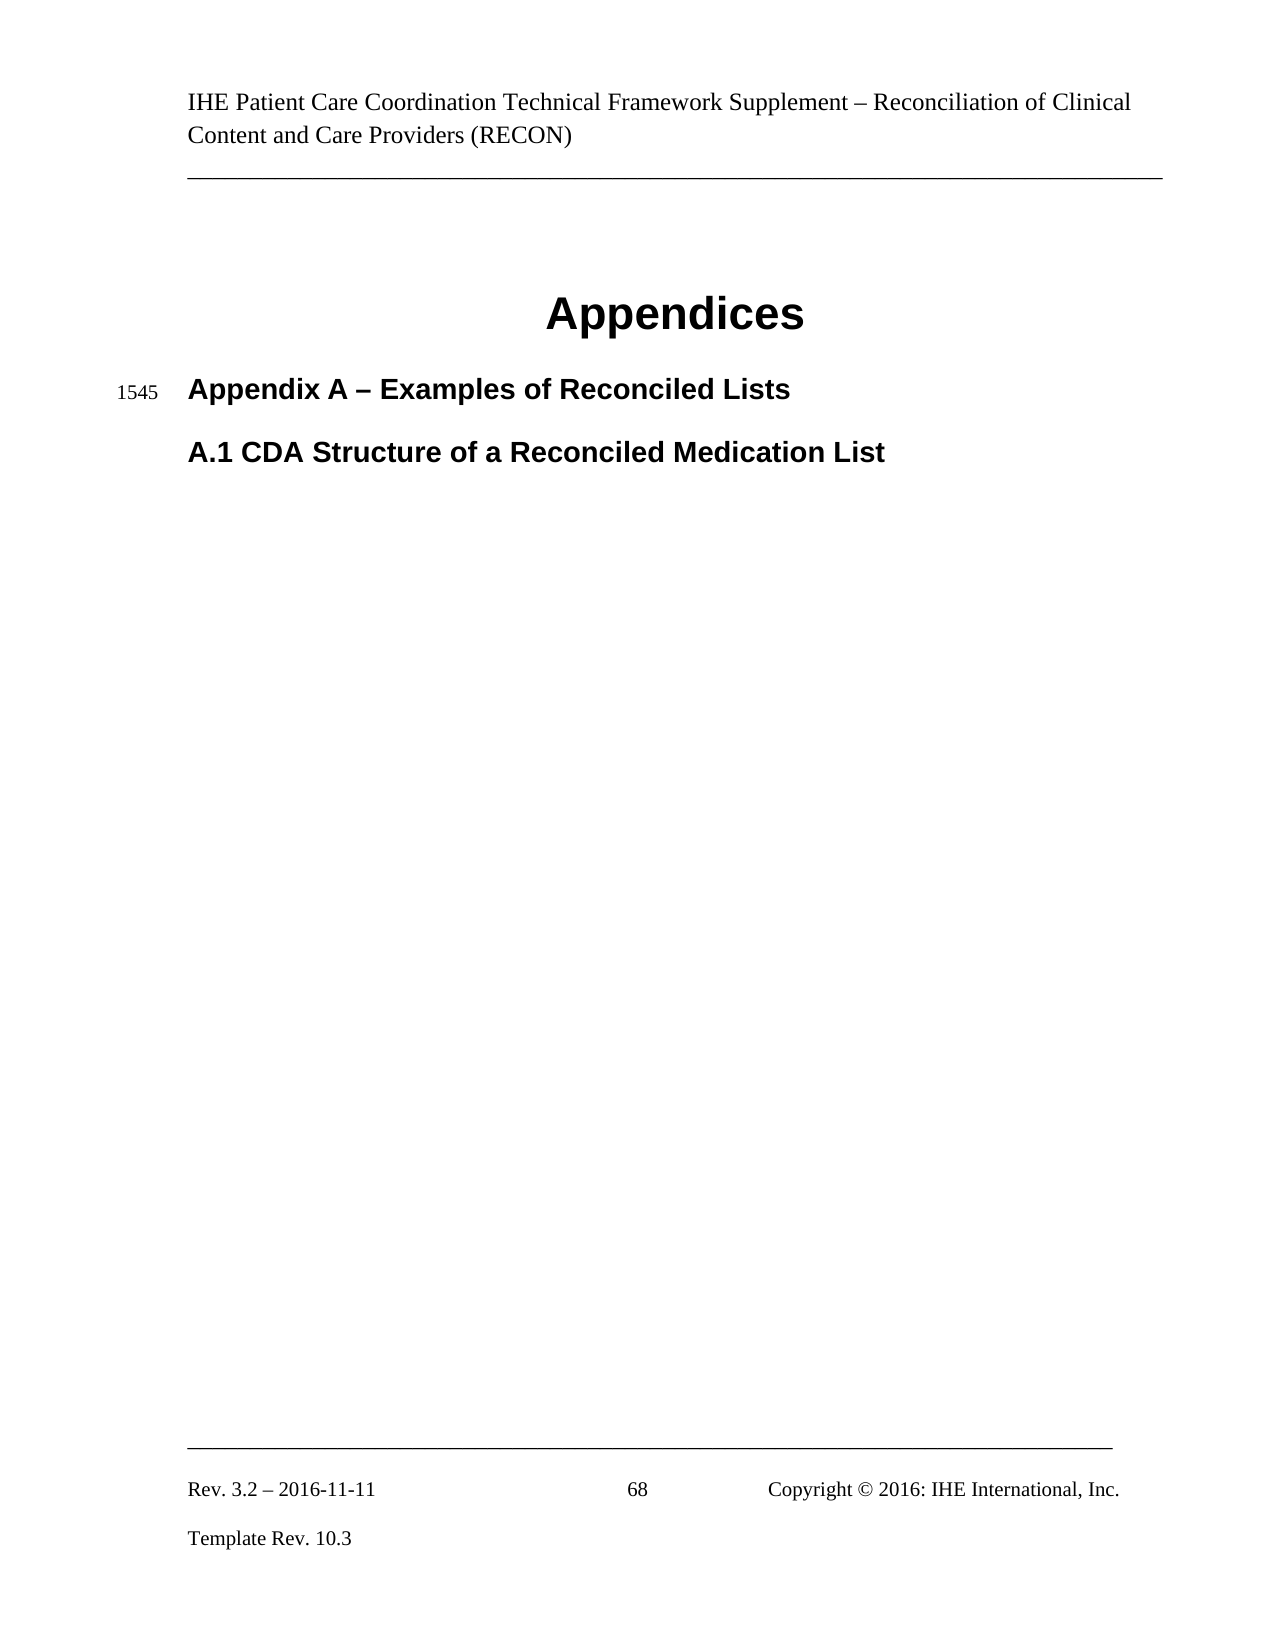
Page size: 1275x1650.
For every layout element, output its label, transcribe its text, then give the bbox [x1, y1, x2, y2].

subtitle A.1 CDA Structure of a Reconciled Medication List [187, 435, 1162, 469]
subtitle Appendix A – Examples of Reconciled Lists [187, 372, 1162, 405]
title Appendices [187, 286, 1162, 339]
